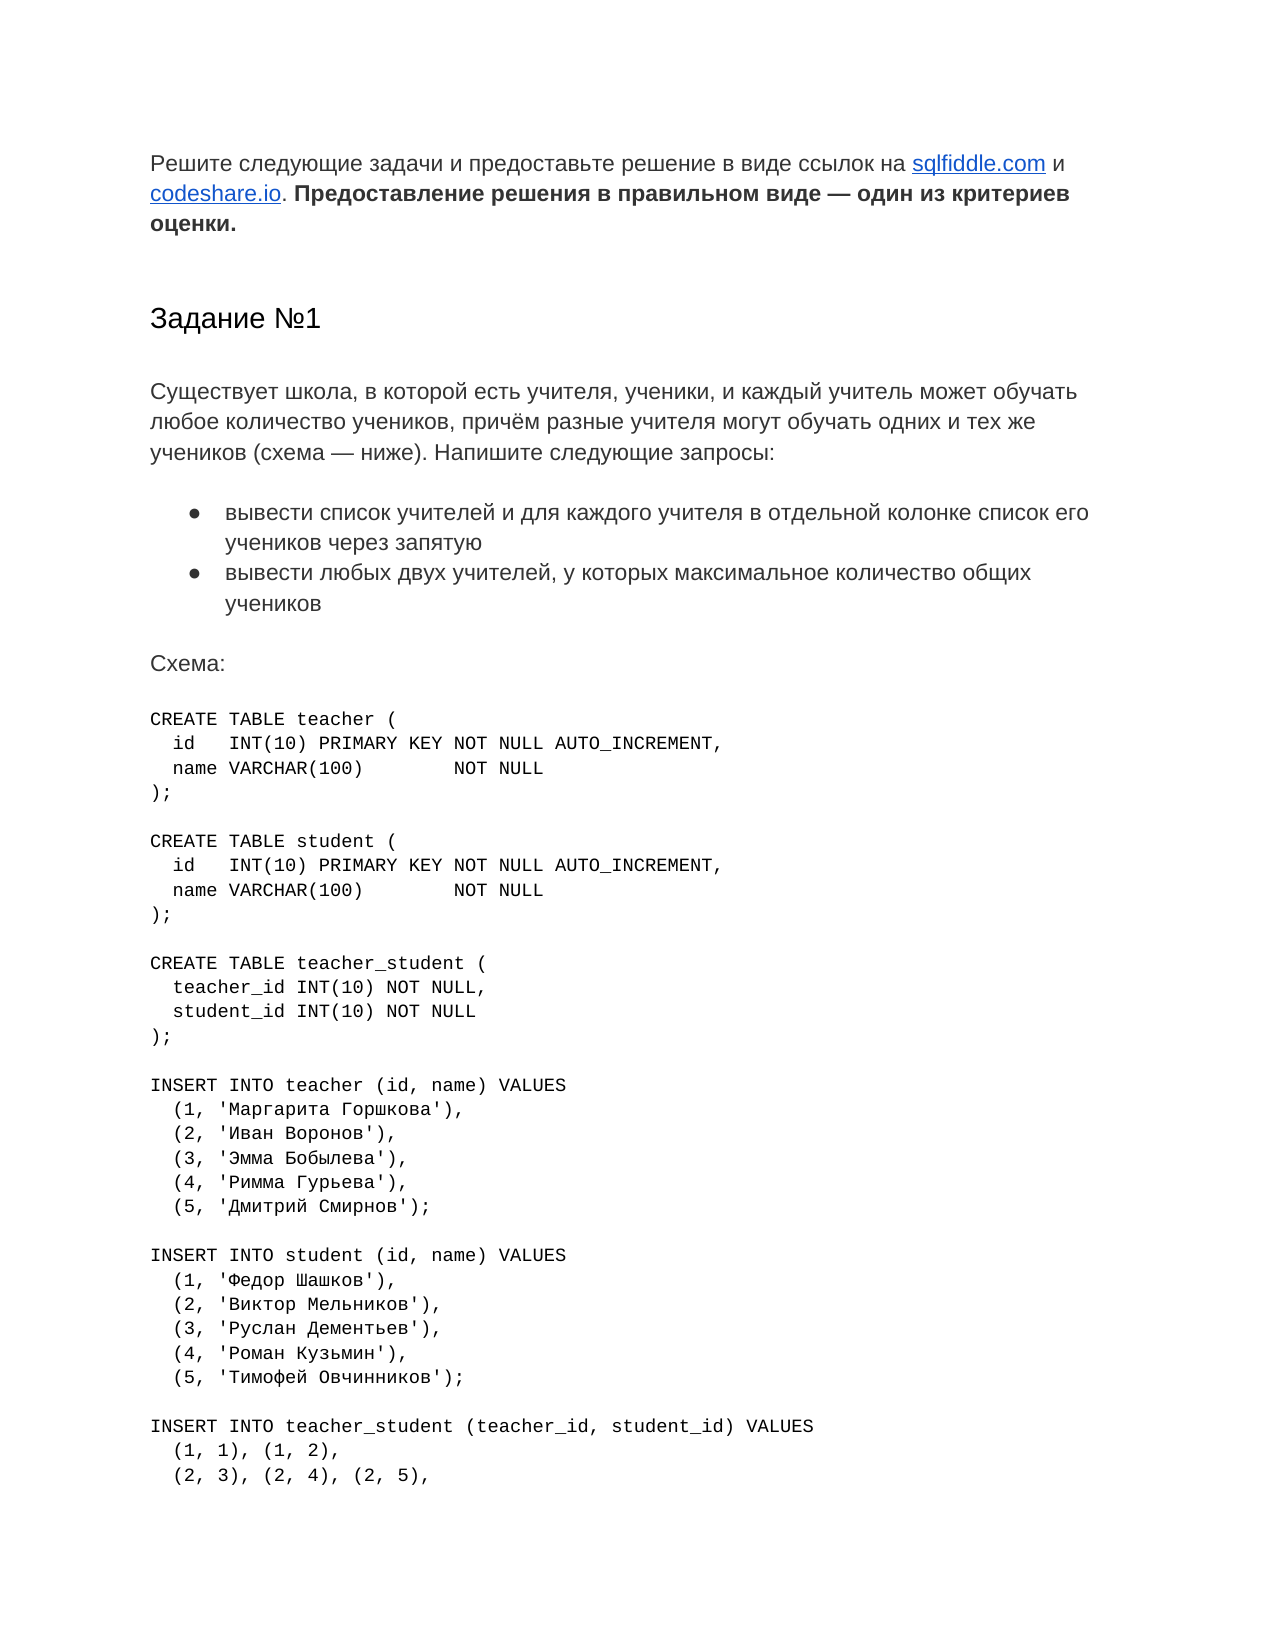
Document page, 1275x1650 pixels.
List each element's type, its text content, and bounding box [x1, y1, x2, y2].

text INSERT INTO teacher_student (teacher_id, student_id) VALUES [150, 1417, 1125, 1438]
text (3, 'Руслан Дементьев'), [150, 1319, 1125, 1340]
text id INT(10) PRIMARY KEY NOT NULL AUTO_INCREMENT, [150, 734, 1125, 755]
text teacher_id INT(10) NOT NULL, [150, 978, 1125, 999]
text name VARCHAR(100) NOT NULL [150, 880, 1125, 902]
text (1, 1), (1, 2), [150, 1441, 1125, 1462]
text (4, 'Римма Гурьева'), [150, 1173, 1125, 1194]
text student_id INT(10) NOT NULL [150, 1002, 1125, 1023]
text INSERT INTO teacher (id, name) VALUES [150, 1075, 1125, 1097]
text (2, 'Иван Воронов'), [150, 1124, 1125, 1145]
text Решите следующие задачи и предоставьте решение в виде ссылок на sqlfiddle.com и codeshare.io. Предоставление решения в правильном виде — один из критериев оценки. [150, 150, 1125, 237]
text (1, 'Маргарита Горшкова'), [150, 1100, 1125, 1121]
list вывести список учителей и для каждого учителя в отдельной колонке список его учеников через запятую [187, 499, 1125, 556]
text (2, 'Виктор Мельников'), [150, 1295, 1125, 1316]
text CREATE TABLE teacher_student ( [150, 953, 1125, 975]
text (5, 'Тимофей Овчинников'); [150, 1368, 1125, 1389]
list вывести любых двух учителей, у которых максимальное количество общих учеников [187, 559, 1125, 616]
text ); [150, 1027, 1125, 1048]
text ); [150, 905, 1125, 926]
text (3, 'Эмма Бобылева'), [150, 1148, 1125, 1170]
text (4, 'Роман Кузьмин'), [150, 1343, 1125, 1365]
text id INT(10) PRIMARY KEY NOT NULL AUTO_INCREMENT, [150, 856, 1125, 877]
text name VARCHAR(100) NOT NULL [150, 758, 1125, 780]
text (2, 3), (2, 4), (2, 5), [150, 1465, 1125, 1487]
text ); [150, 783, 1125, 804]
text (5, 'Дмитрий Смирнов'); [150, 1197, 1125, 1218]
text (1, 'Федор Шашков'), [150, 1270, 1125, 1292]
text Существует школа, в которой есть учителя, ученики, и каждый учитель может обучать любое количество учеников, причём разные учителя могут обучать одних и тех же учеников (схема — ниже). Напишите следующие запросы: [150, 378, 1125, 465]
text Схема: CREATE TABLE teacher ( [150, 650, 1125, 731]
text INSERT INTO student (id, name) VALUES [150, 1246, 1125, 1267]
text Задание №1 [150, 301, 1125, 334]
text CREATE TABLE student ( [150, 832, 1125, 853]
